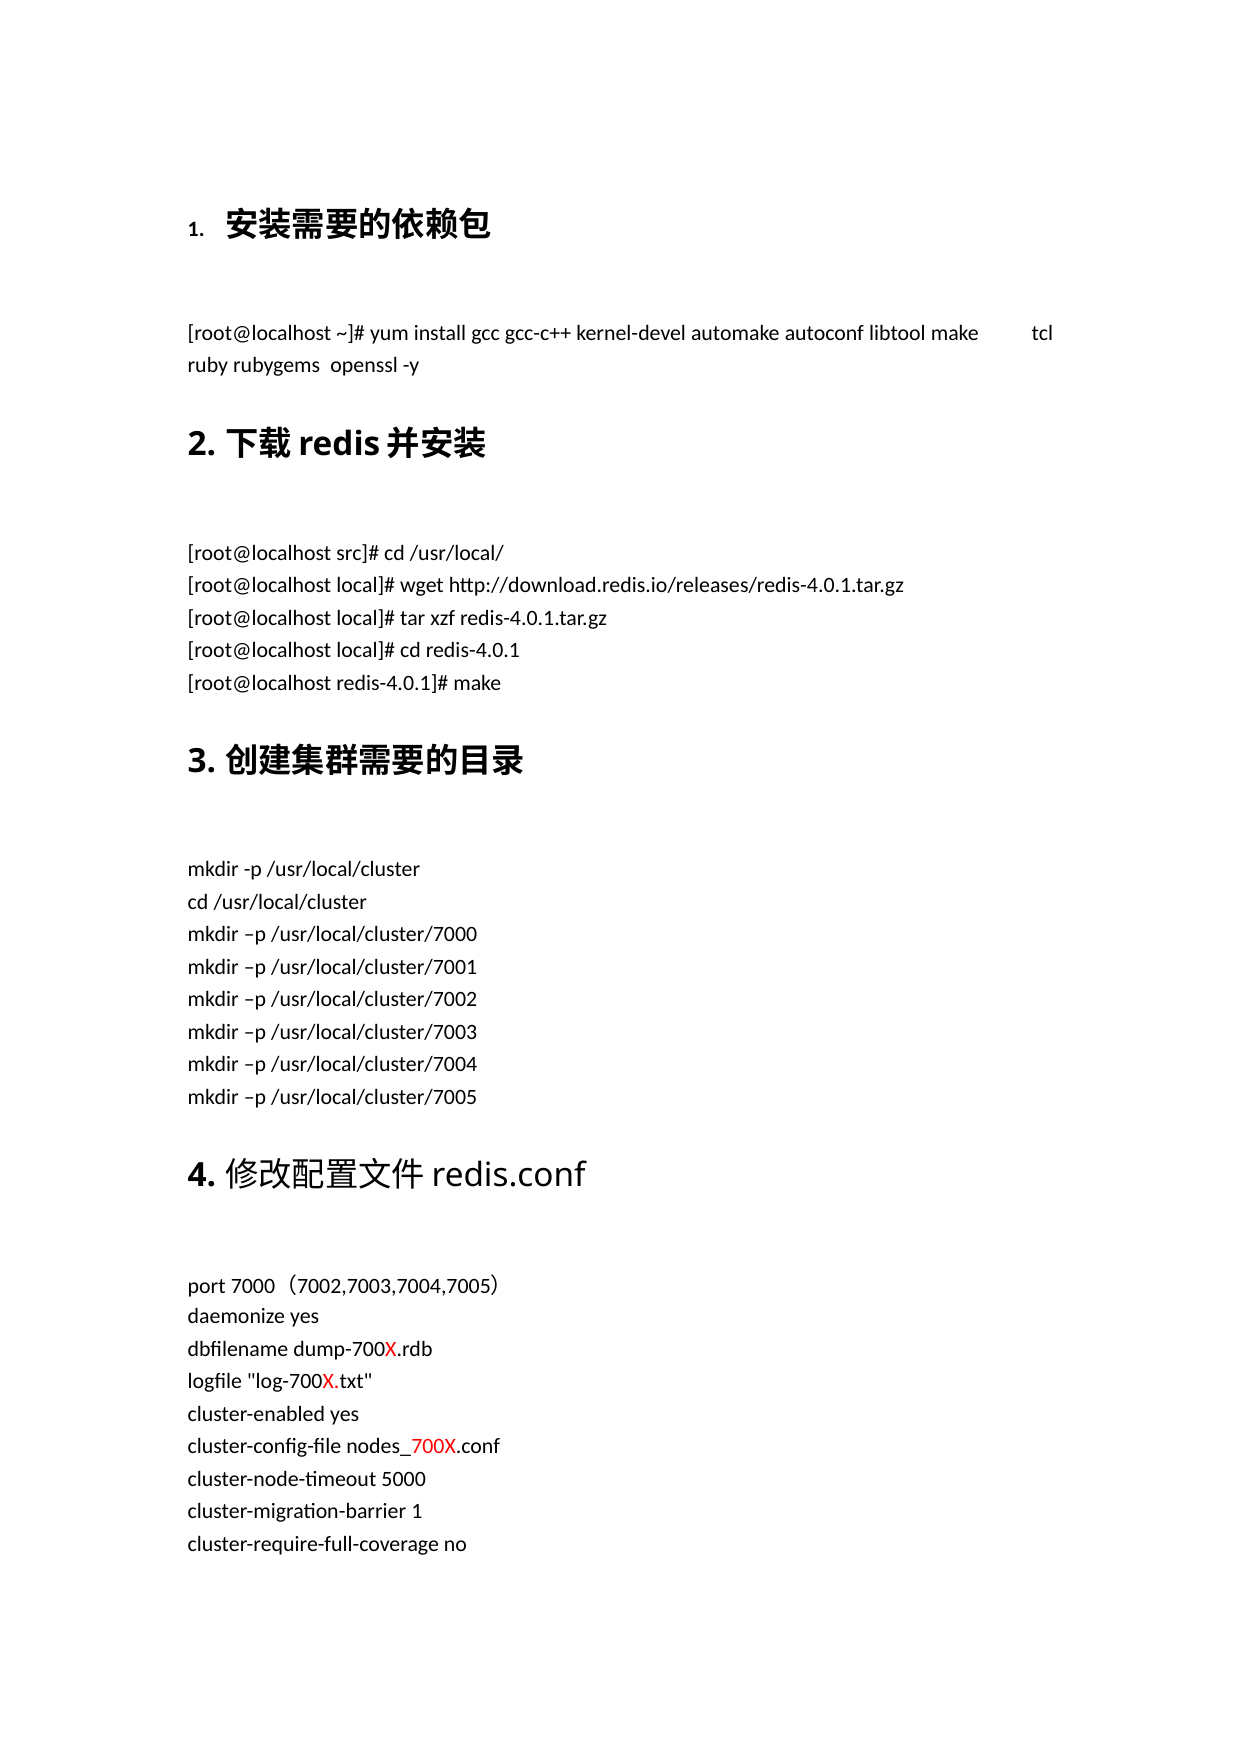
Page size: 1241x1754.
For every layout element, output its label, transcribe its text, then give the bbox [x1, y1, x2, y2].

text mkdir –p /usr/local/cluster/7000 [187, 918, 1053, 950]
text daemonize yes [187, 1300, 1053, 1332]
text port 7000（7002,7003,7004,7005） [187, 1267, 1053, 1300]
text cluster-migration-barrier 1 [187, 1495, 1053, 1527]
text [root@localhost local]# cd redis-4.0.1 [187, 633, 1053, 666]
text [root@localhost ~]# yum install gcc gcc-c++ kernel-devel automake autoconf libtool make tcl ruby rubygems openssl -y [187, 316, 1053, 381]
text dbfilename dump-700X.rdb [187, 1332, 1053, 1365]
text [root@localhost redis-4.0.1]# make [187, 666, 1053, 698]
subtitle 3. 创建集群需要的目录 [187, 725, 1053, 790]
text mkdir –p /usr/local/cluster/7002 [187, 983, 1053, 1015]
text cluster-enabled yes [187, 1397, 1053, 1430]
text mkdir –p /usr/local/cluster/7001 [187, 950, 1053, 983]
text mkdir –p /usr/local/cluster/7003 [187, 1015, 1053, 1048]
text mkdir –p /usr/local/cluster/7005 [187, 1080, 1053, 1113]
subtitle 安装需要的依赖包 [187, 189, 1053, 254]
text cluster-config-file nodes_700X.conf [187, 1430, 1053, 1462]
subtitle 2. 下载redis并安装 [187, 408, 1053, 473]
text mkdir –p /usr/local/cluster/7004 [187, 1048, 1053, 1080]
text mkdir -p /usr/local/cluster [187, 853, 1053, 885]
text cluster-require-full-coverage no [187, 1527, 1053, 1560]
text [root@localhost local]# wget http://download.redis.io/releases/redis-4.0.1.tar.gz [187, 568, 1053, 601]
text [root@localhost src]# cd /usr/local/ [187, 536, 1053, 568]
text cd /usr/local/cluster [187, 885, 1053, 918]
text [root@localhost local]# tar xzf redis-4.0.1.tar.gz [187, 601, 1053, 633]
text logfile "log-700X.txt" [187, 1365, 1053, 1397]
subtitle 4. 修改配置文件redis.conf [187, 1140, 1053, 1205]
text cluster-node-timeout 5000 [187, 1462, 1053, 1495]
